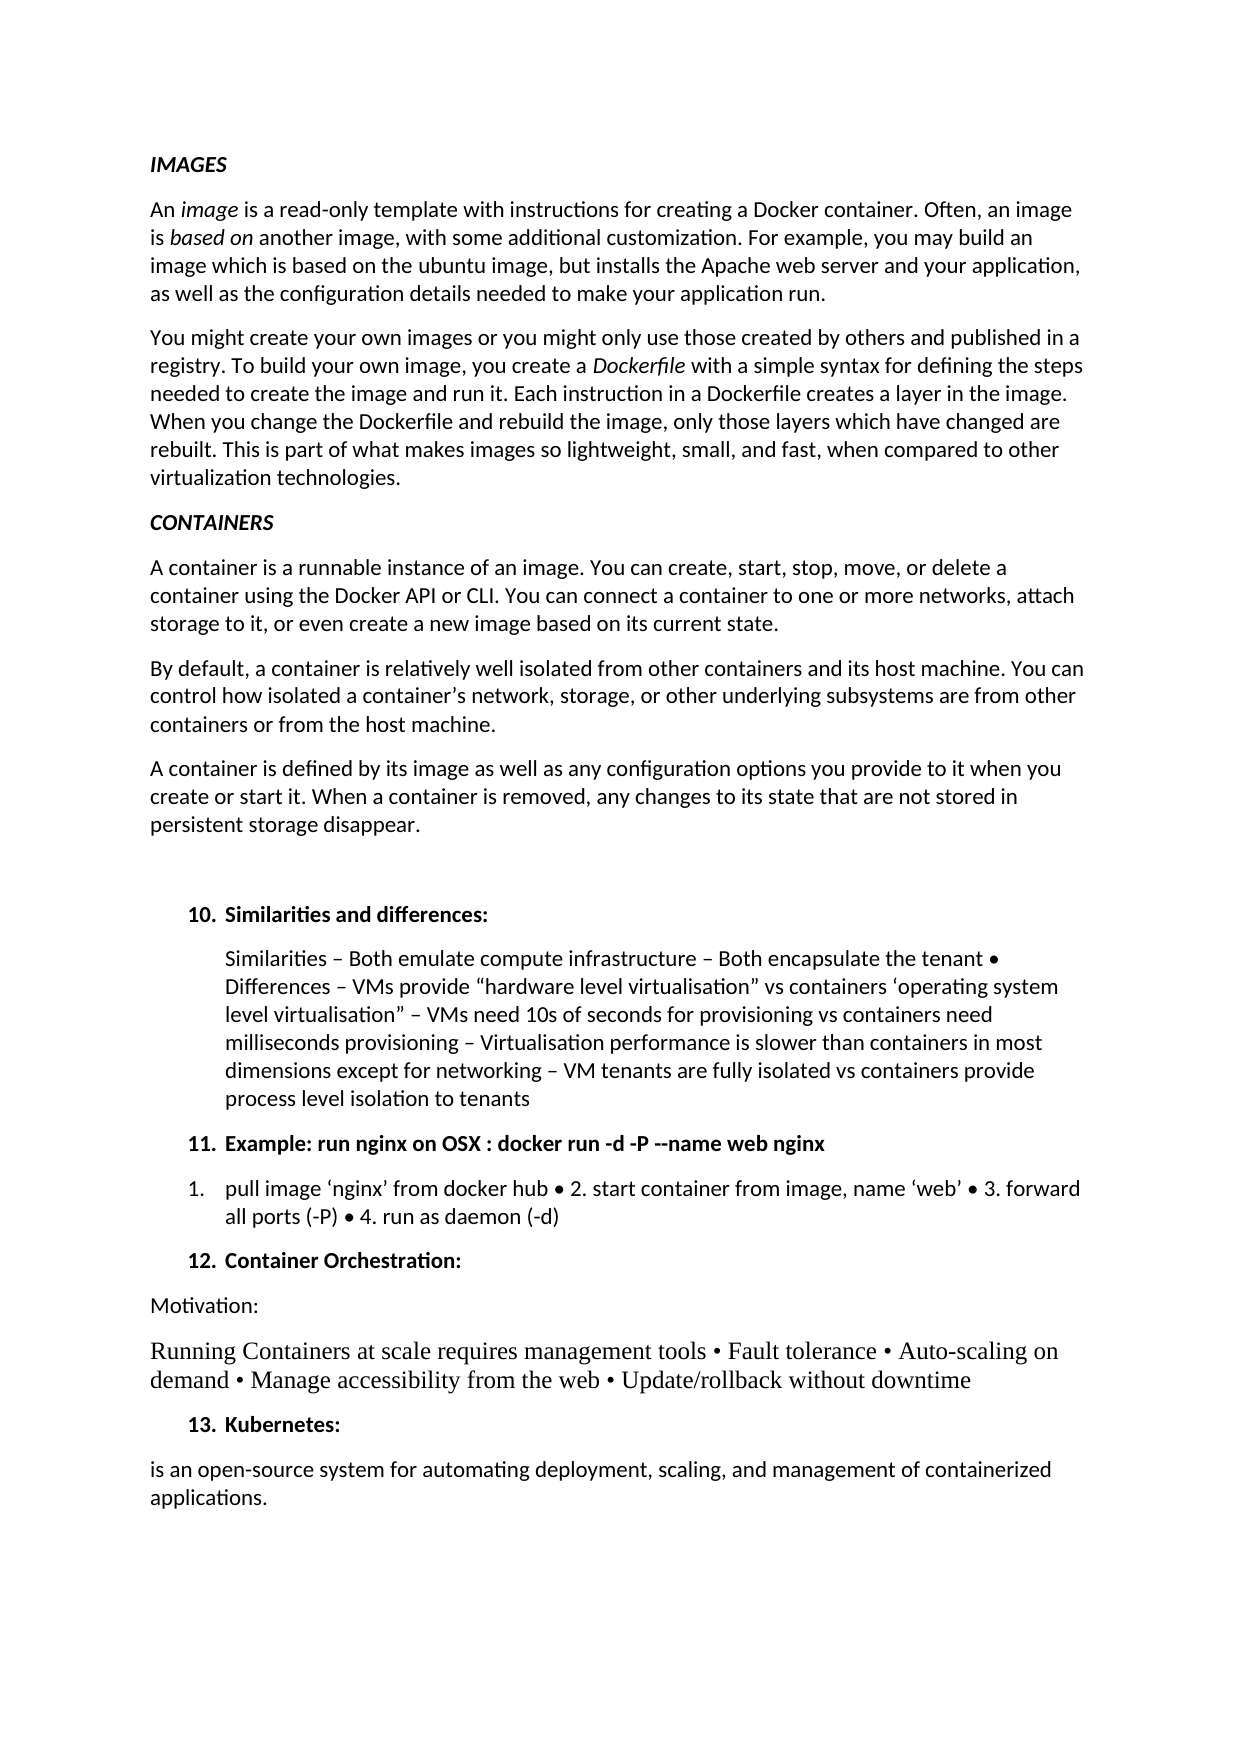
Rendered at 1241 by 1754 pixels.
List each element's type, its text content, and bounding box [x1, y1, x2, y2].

subtitle CONTAINERS [150, 508, 1090, 536]
text You might create your own images or you might only use those created by others and published in a registry. To build your own image, you create a Dockerfile with a simple syntax for defining the steps needed to create the image and run it. Each instruction in a Dockerfile creates a layer in the image. When you change the Dockerfile and rebuild the image, only those layers which have changed are rebuilt. This is part of what makes images so lightweight, small, and fast, when compared to other virtualization technologies. [150, 323, 1090, 492]
subtitle IMAGES [150, 150, 1090, 178]
list Container Orchestration: [187, 1247, 1090, 1275]
list pull image ‘nginx’ from docker hub • 2. start container from image, name ‘web’ • 3. forward all ports (-P) • 4. run as daemon (-d) [187, 1174, 1090, 1230]
list Similarities and differences: [187, 900, 1090, 928]
list Example: run nginx on OSX : docker run -d -P --name web nginx [187, 1129, 1090, 1157]
text A container is defined by its image as well as any configuration options you provide to it when you create or start it. When a container is removed, any changes to its state that are not stored in persistent storage disappear. [150, 754, 1090, 838]
text Motivation: [150, 1291, 1090, 1319]
text Similarities – Both emulate compute infrastructure – Both encapsulate the tenant • Differences – VMs provide “hardware level virtualisation” vs containers ‘operating system level virtualisation” – VMs need 10s of seconds for provisioning vs containers need milliseconds provisioning – Virtualisation performance is slower than containers in most dimensions except for networking – VM tenants are fully isolated vs containers provide process level isolation to tenants [225, 944, 1090, 1113]
text An image is a read-only template with instructions for creating a Docker container. Often, an image is based on another image, with some additional customization. For example, you may build an image which is based on the ubuntu image, but installs the Apache web server and your application, as well as the configuration details needed to make your application run. [150, 195, 1090, 307]
text By default, a container is relatively well isolated from other containers and its host machine. You can control how isolated a container’s network, storage, or other underlying subsystems are from other containers or from the host machine. [150, 654, 1090, 738]
subtitle is an open-source system for automating deployment, scaling, and management of containerized applications. [150, 1455, 1090, 1511]
text Running Containers at scale requires management tools • Fault tolerance • Auto-scaling on demand • Manage accessibility from the web • Update/rollback without downtime [150, 1336, 1090, 1393]
text A container is a runnable instance of an image. You can create, start, stop, move, or delete a container using the Docker API or CLI. You can connect a container to one or more networks, attach storage to it, or even create a new image based on its current state. [150, 553, 1090, 637]
list Kubernetes: [187, 1410, 1090, 1438]
